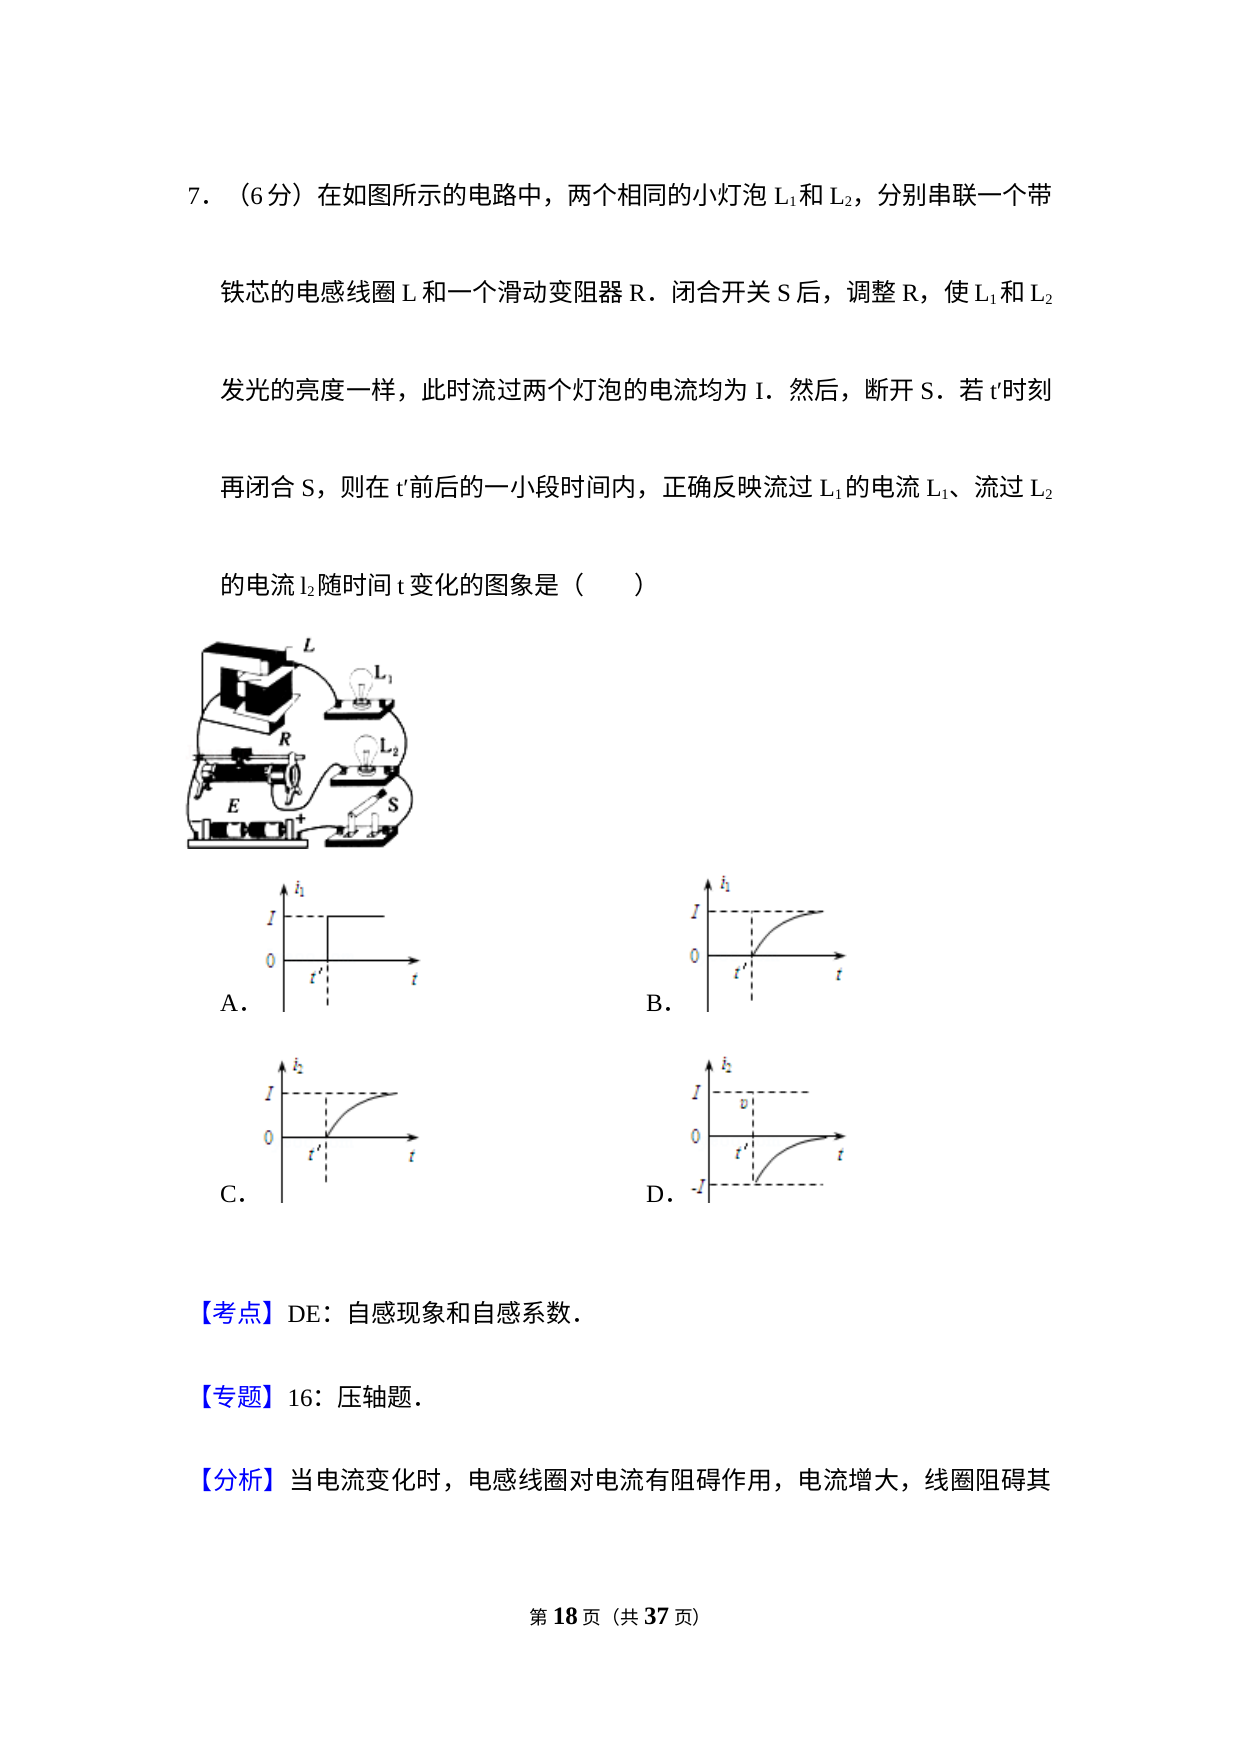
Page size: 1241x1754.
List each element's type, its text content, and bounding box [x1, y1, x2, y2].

text 7．（6分）在如图所示的电路中，两个相同的小灯泡L1和L2，分别串联一个带铁芯的电感线圈L和一个滑动变阻器R．闭合开关S后，调整R，使L1和L2发光的亮度一样，此时流过两个灯泡的电流均为I．然后，断开S．若t′时刻再闭合S，则在t′前后的一小段时间内，正确反映流过L1的电流L1、流过L2的电流l2随时间t变化的图象是（ ） [187, 161, 1053, 616]
picture [183, 634, 414, 849]
picture [263, 878, 421, 1012]
text 【考点】DE：自感现象和自感系数．菁优网版权所有 [187, 1279, 1053, 1344]
text 【专题】16：压轴题． [187, 1363, 1053, 1428]
picture [688, 1054, 847, 1203]
picture [687, 873, 847, 1012]
text 【分析】当电流变化时，电感线圈对电流有阻碍作用，电流增大，线圈阻碍其增大，电流减小，阻碍其减小． [187, 1446, 1053, 1511]
picture [261, 1056, 420, 1203]
